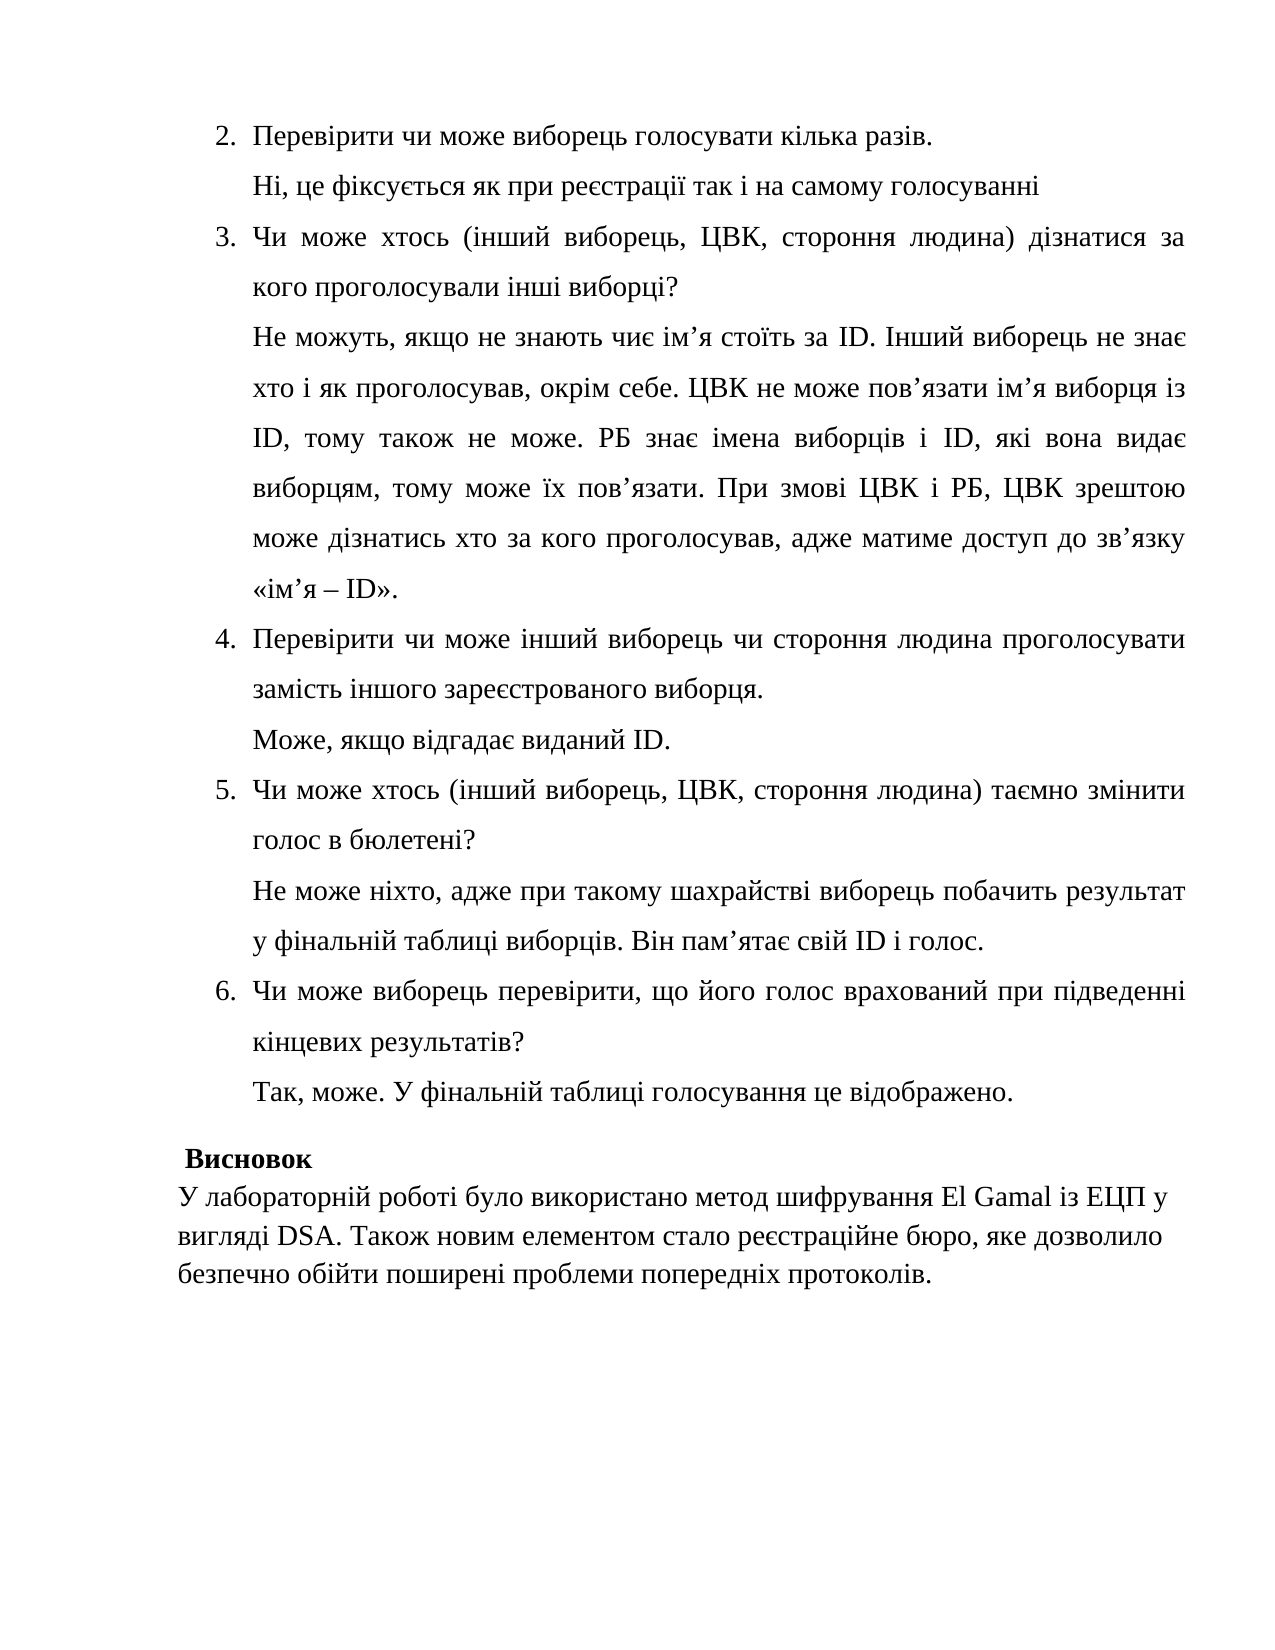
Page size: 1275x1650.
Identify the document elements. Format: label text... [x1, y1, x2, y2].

list Чи може хтось (інший виборець, ЦВК, стороння людина) таємно змінити голос в бюлетені? [215, 772, 1186, 856]
list Чи може хтось (інший виборець, ЦВК, стороння людина) дізнатися за кого проголосували інші виборці? [215, 219, 1186, 303]
text У лабораторній роботі було використано метод шифрування El Gamal із ЕЦП у вигляді DSA. Також новим елементом стало реєстраційне бюро, яке дозволило безпечно обійти поширені проблеми попередніх протоколів. [177, 1179, 1186, 1290]
list Так, може. У фінальній таблиці голосування це відображено. [252, 1074, 1186, 1108]
text Висновок [177, 1141, 1186, 1174]
list Не можуть, якщо не знають чиє ім’я стоїть за ID. Інший виборець не знає хто і як проголосував, окрім себе. ЦВК не може пов’язати ім’я виборця із ID, тому також не може. РБ знає імена виборців і ID, які вона видає виборцям, тому може їх пов’язати. При змові ЦВК і РБ, ЦВК зрештою може дізнатись хто за кого проголосував, адже матиме доступ до зв’язку «ім’я – ID». [252, 319, 1186, 604]
list Не може ніхто, адже при такому шахрайстві виборець побачить результат у фінальній таблиці виборців. Він пам’ятає свій ID і голос. [252, 873, 1186, 957]
list Перевірити чи може інший виборець чи стороння людина проголосувати замість іншого зареєстрованого виборця. [215, 621, 1186, 705]
list Чи може виборець перевірити, що його голос врахований при підведенні кінцевих результатів? [215, 973, 1186, 1057]
list Перевірити чи може виборець голосувати кілька разів. [215, 118, 1186, 152]
list Ні, це фіксується як при реєстрації так і на самому голосуванні [252, 168, 1186, 202]
list Може, якщо відгадає виданий ID. [252, 722, 1186, 755]
